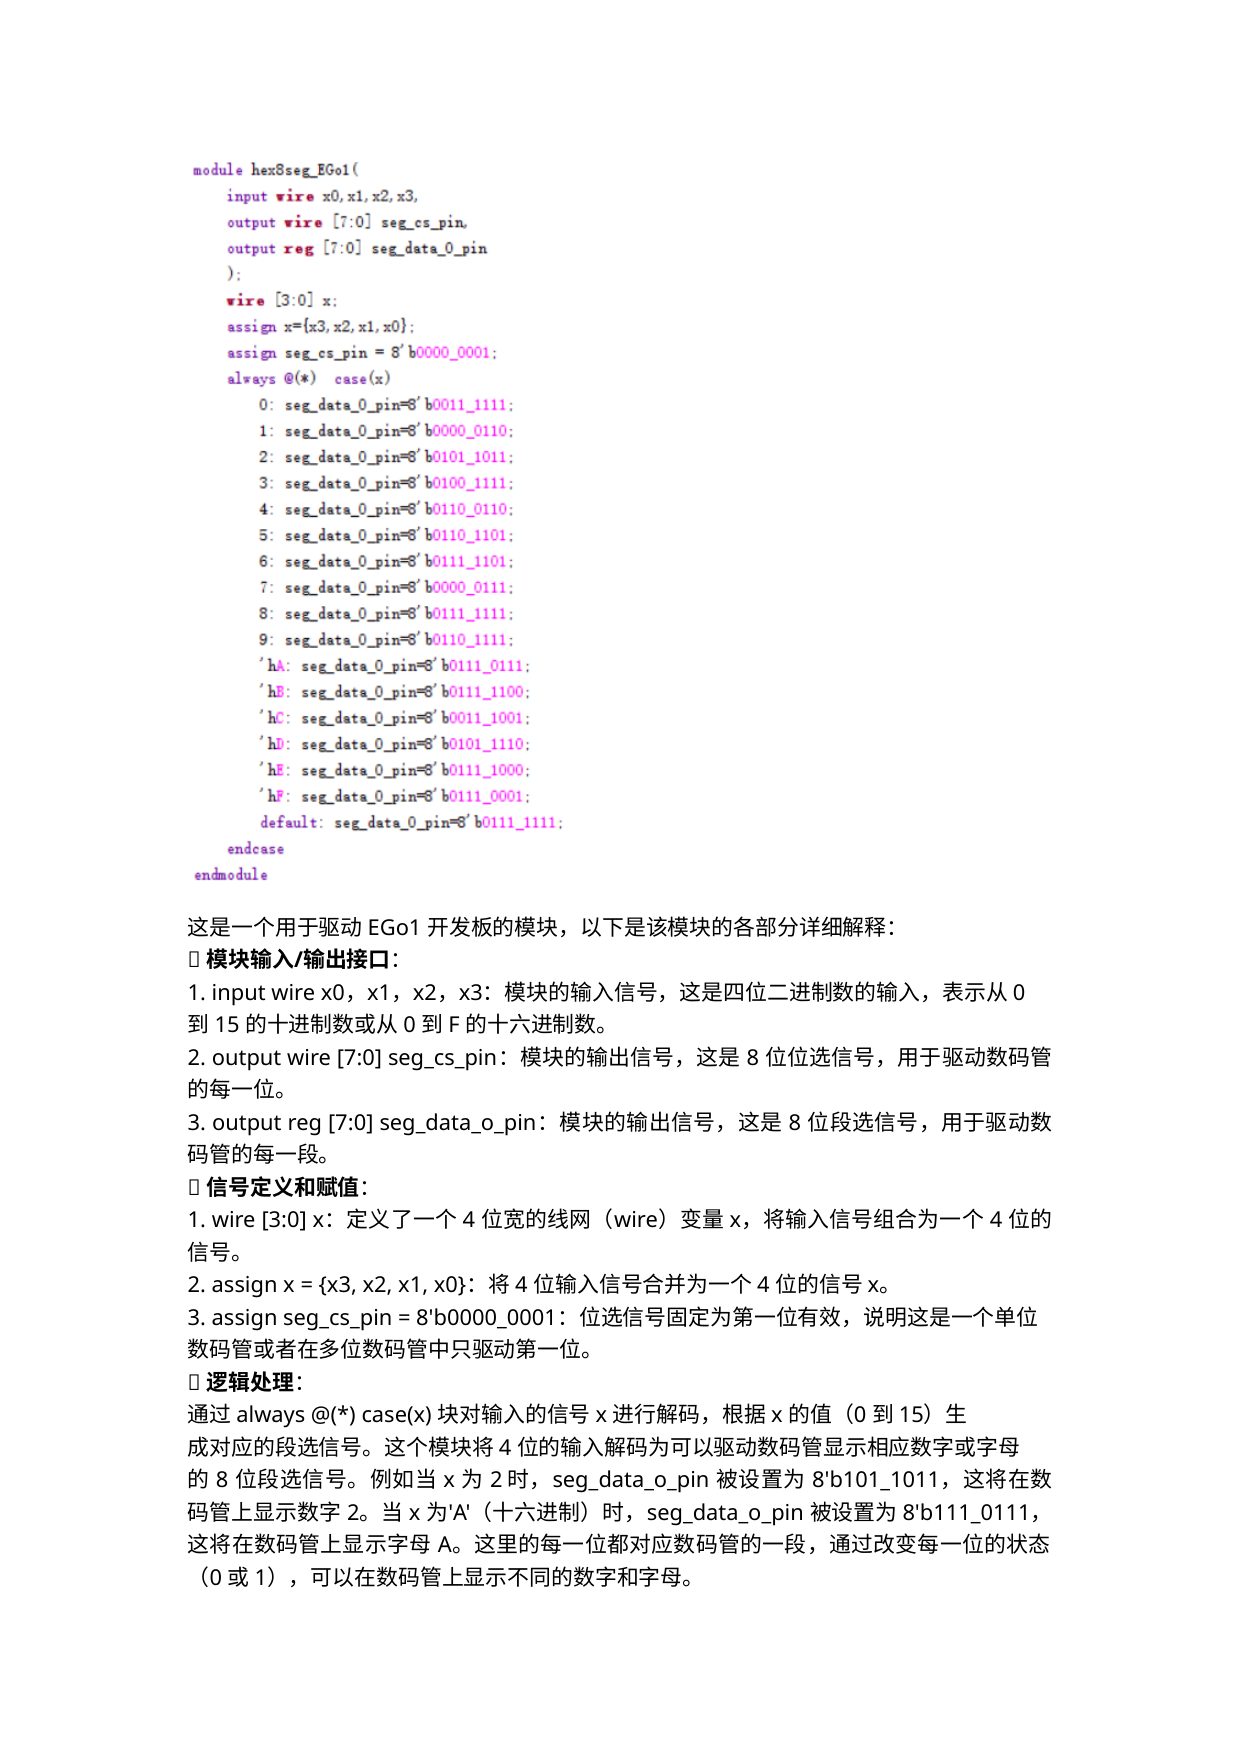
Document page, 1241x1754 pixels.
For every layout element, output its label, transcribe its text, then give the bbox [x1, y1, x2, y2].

picture [187, 162, 590, 882]
text 2. output wire [7:0] seg_cs_pin：模块的输出信号，这是 8 位位选信号，用于驱动数码管的每一位。 [187, 1039, 1053, 1104]
text 数码管或者在多位数码管中只驱动第一位。 [187, 1332, 1053, 1364]
text 到 15 的十进制数或从 0 到 F 的十六进制数。 [187, 1007, 1053, 1039]
text  逻辑处理： [187, 1364, 1053, 1397]
text 这是一个用于驱动 EGo1 开发板的模块，以下是该模块的各部分详细解释： [187, 909, 1053, 942]
text 的 8 位段选信号。例如当 x 为 2时，seg_data_o_pin 被设置为 8'b101_1011，这将在数码管上显示数字 2。当 x 为'A'（十六进制）时，seg_data_o_pin 被设置为8'b111_0111，这将在数码管上显示字母 A。这里的每一位都对应数码管的一段，通过改变每一位的状态（0 或 1），可以在数码管上显示不同的数字和字母。 [187, 1462, 1053, 1592]
text 3. assign seg_cs_pin = 8'b0000_0001：位选信号固定为第一位有效，说明这是一个单位 [187, 1299, 1053, 1332]
text 2. assign x = {x3, x2, x1, x0}：将 4 位输入信号合并为一个 4 位的信号 x。 [187, 1267, 1053, 1299]
text 成对应的段选信号。这个模块将 4 位的输入解码为可以驱动数码管显示相应数字或字母 [187, 1429, 1053, 1462]
text 1. wire [3:0] x：定义了一个 4 位宽的线网（wire）变量 x，将输入信号组合为一个 4 位的信号。 [187, 1202, 1053, 1267]
text 3. output reg [7:0] seg_data_o_pin：模块的输出信号，这是 8 位段选信号，用于驱动数码管的每一段。 [187, 1104, 1053, 1169]
text 通过 always @(*) case(x) 块对输入的信号 x 进行解码，根据 x 的值（0 到 15）生 [187, 1397, 1053, 1429]
text 1. input wire x0，x1，x2，x3：模块的输入信号，这是四位二进制数的输入，表示从 0 [187, 974, 1053, 1007]
text  信号定义和赋值： [187, 1169, 1053, 1202]
text  模块输入/输出接口： [187, 942, 1053, 974]
